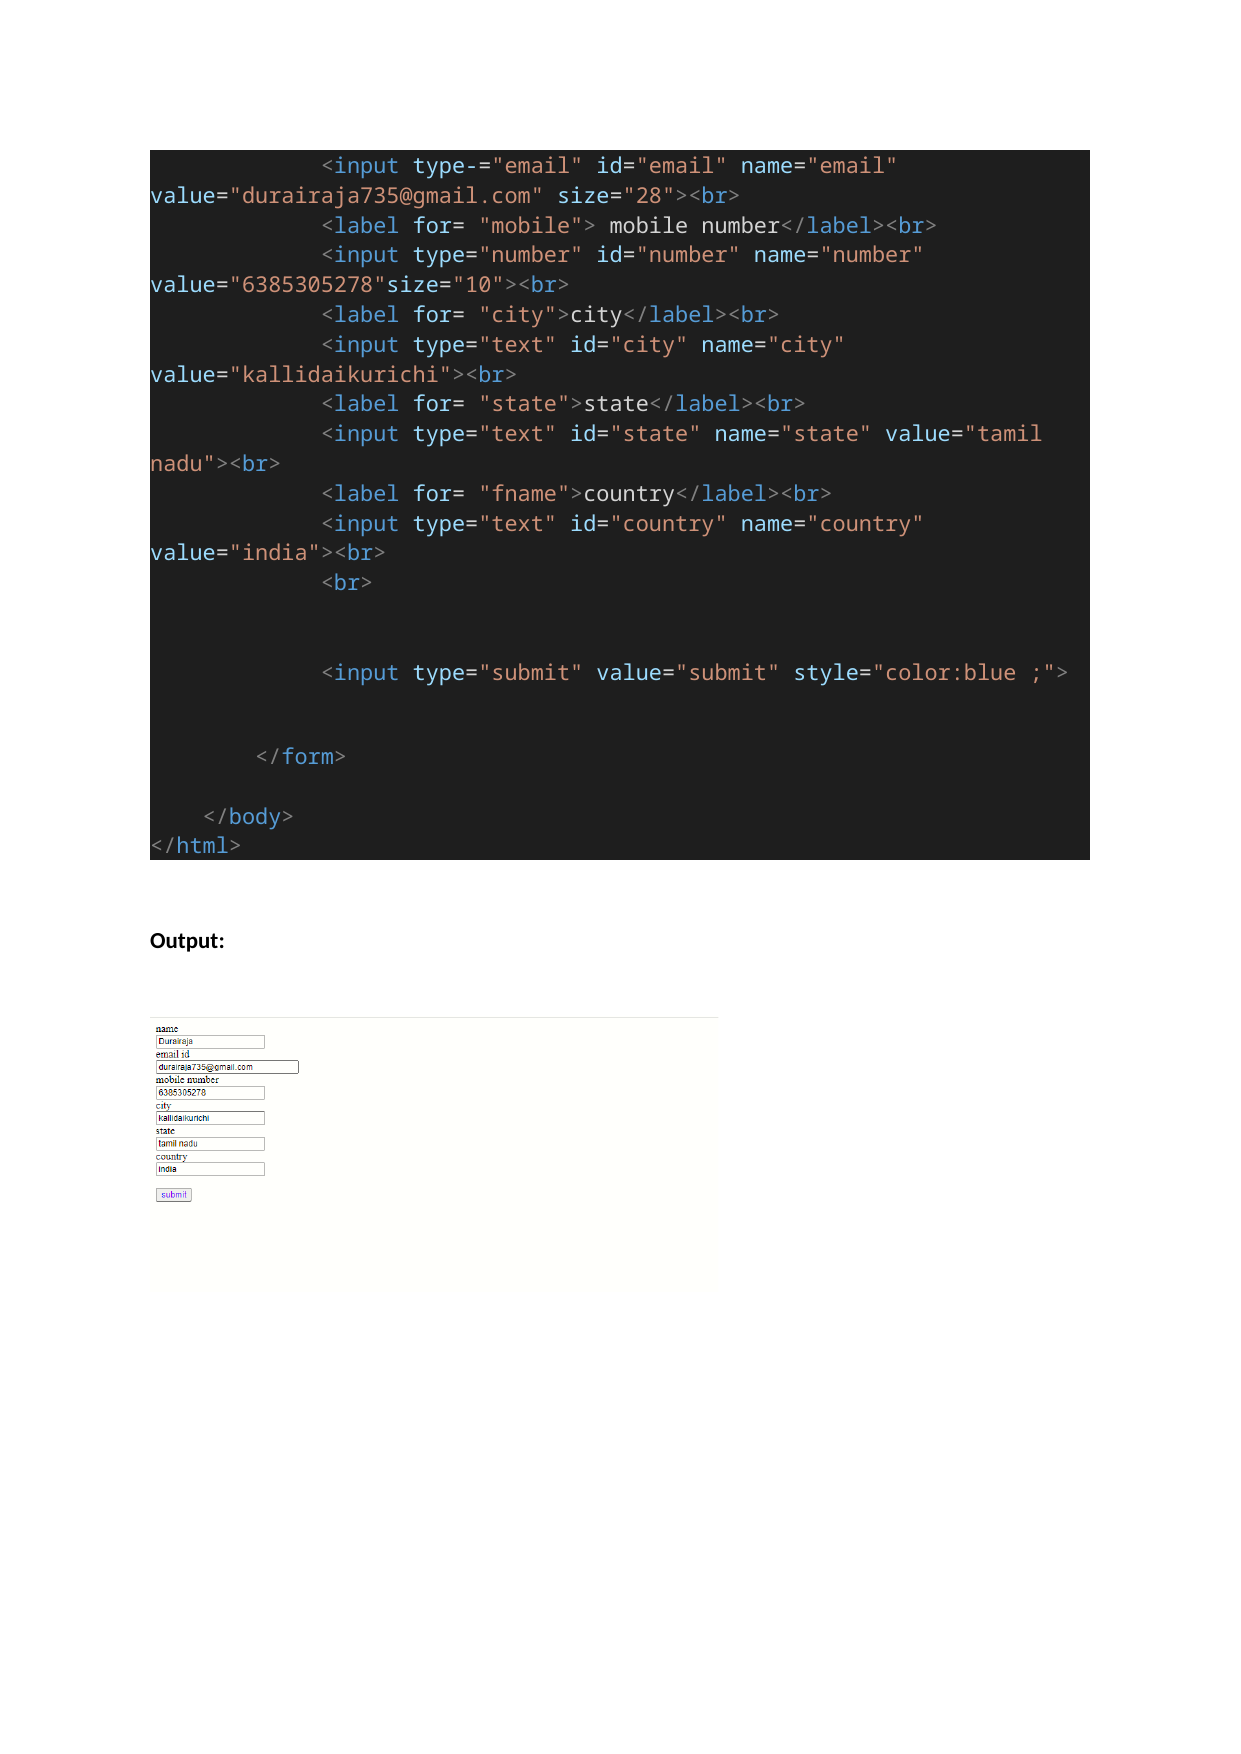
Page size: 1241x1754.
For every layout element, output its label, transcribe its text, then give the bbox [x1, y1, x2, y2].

text <input type="text" id="state" name="state" value="tamil nadu"><br> [150, 418, 1090, 478]
text </body> [150, 801, 1090, 830]
text <input type="submit" value="submit" style="color:blue ;"> [150, 656, 1090, 686]
text <label for= "fname">country</label><br> [150, 478, 1090, 507]
text <input type="text" id="country" name="country" value="india"><br> [150, 507, 1090, 567]
text Output: [150, 923, 1090, 954]
text </form> [150, 741, 1090, 771]
text <label for= "state">state</label><br> [150, 388, 1090, 418]
picture [150, 1016, 719, 1292]
text <input type="text" id="city" name="city" value="kallidaikurichi"><br> [150, 329, 1090, 388]
text <input type="number" id="number" name="number" value="6385305278"size="10"><br> [150, 239, 1090, 299]
text <br> [150, 567, 1090, 597]
text <input type-="email" id="email" name="email" value="durairaja735@gmail.com" size="28"><br> [150, 150, 1090, 209]
text </html> [150, 830, 1090, 860]
text <label for= "mobile"> mobile number</label><br> [150, 209, 1090, 239]
text <label for= "city">city</label><br> [150, 299, 1090, 329]
